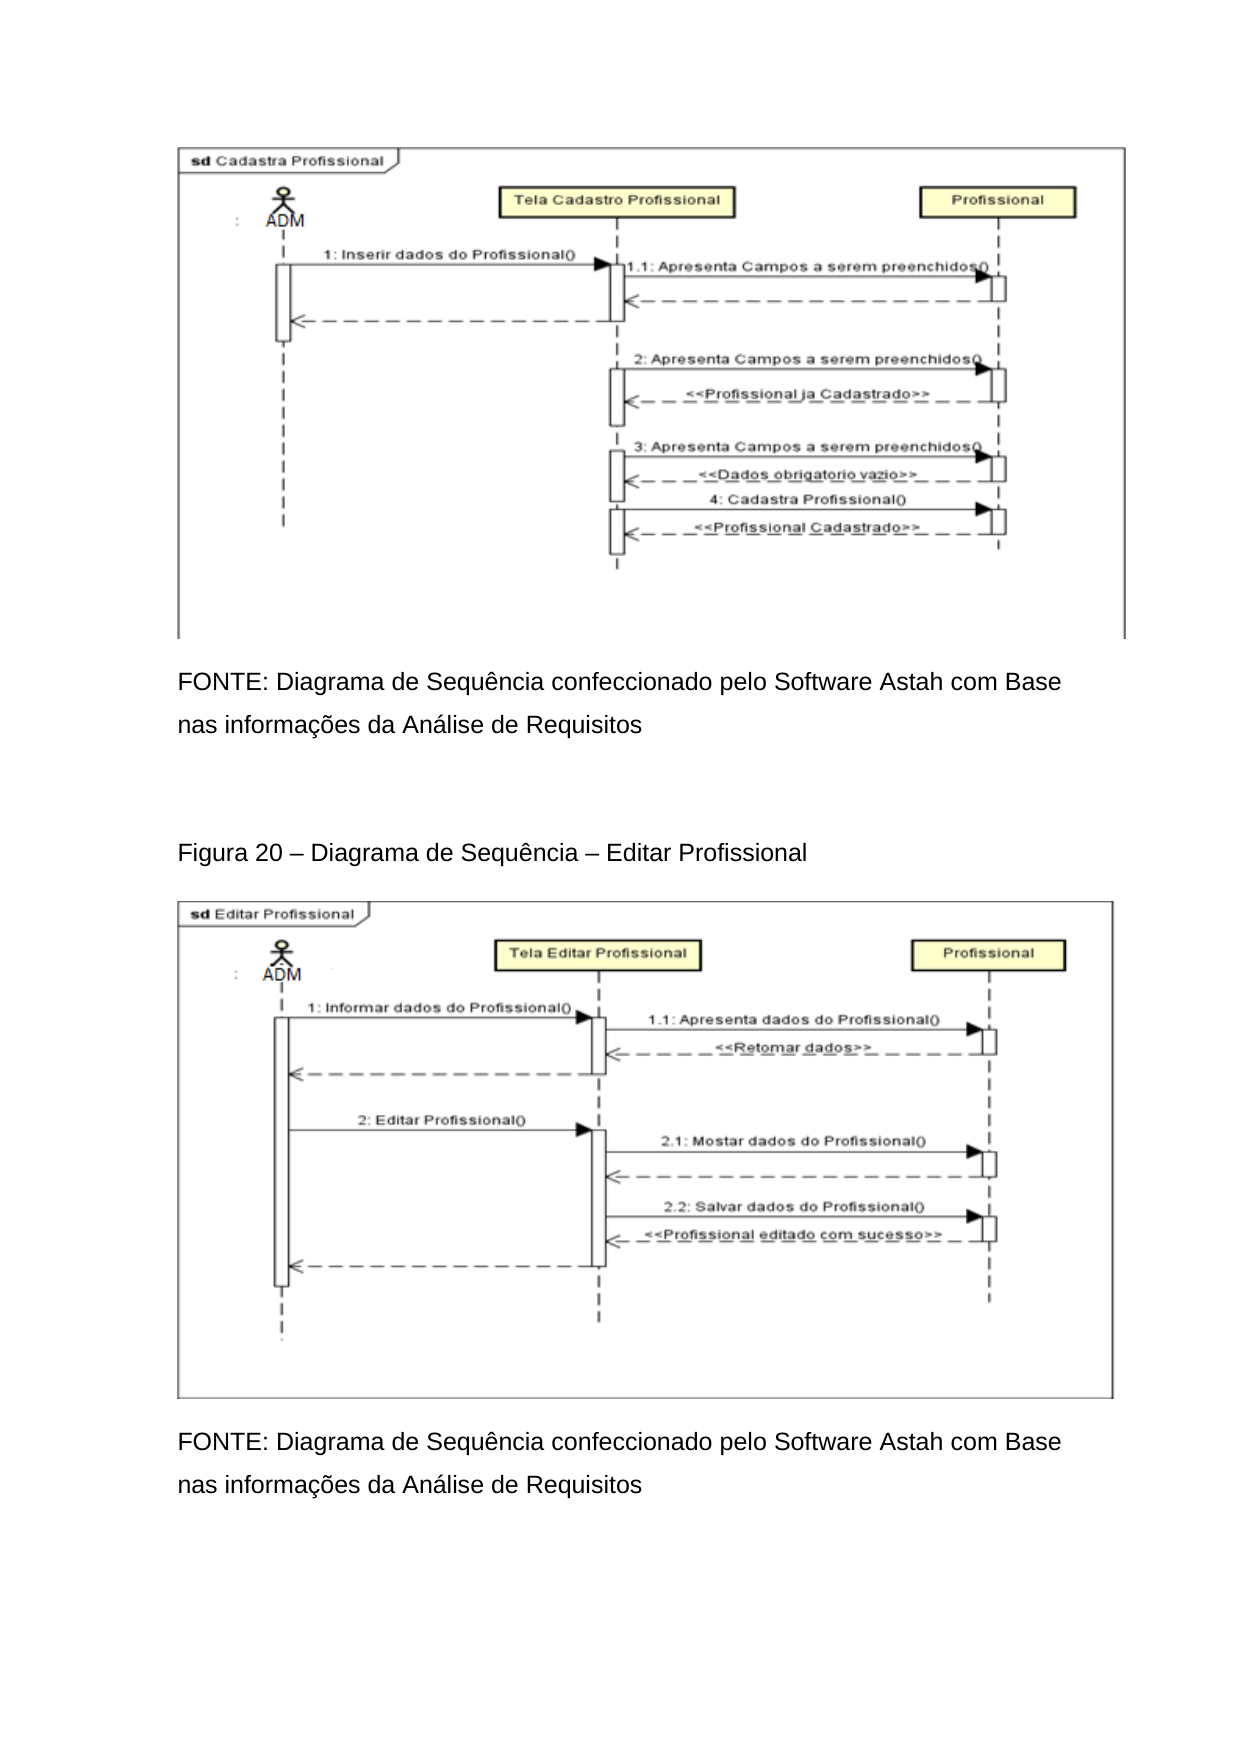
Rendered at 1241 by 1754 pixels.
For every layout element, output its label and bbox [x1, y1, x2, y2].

picture [177, 147, 1126, 639]
picture [177, 901, 1115, 1399]
